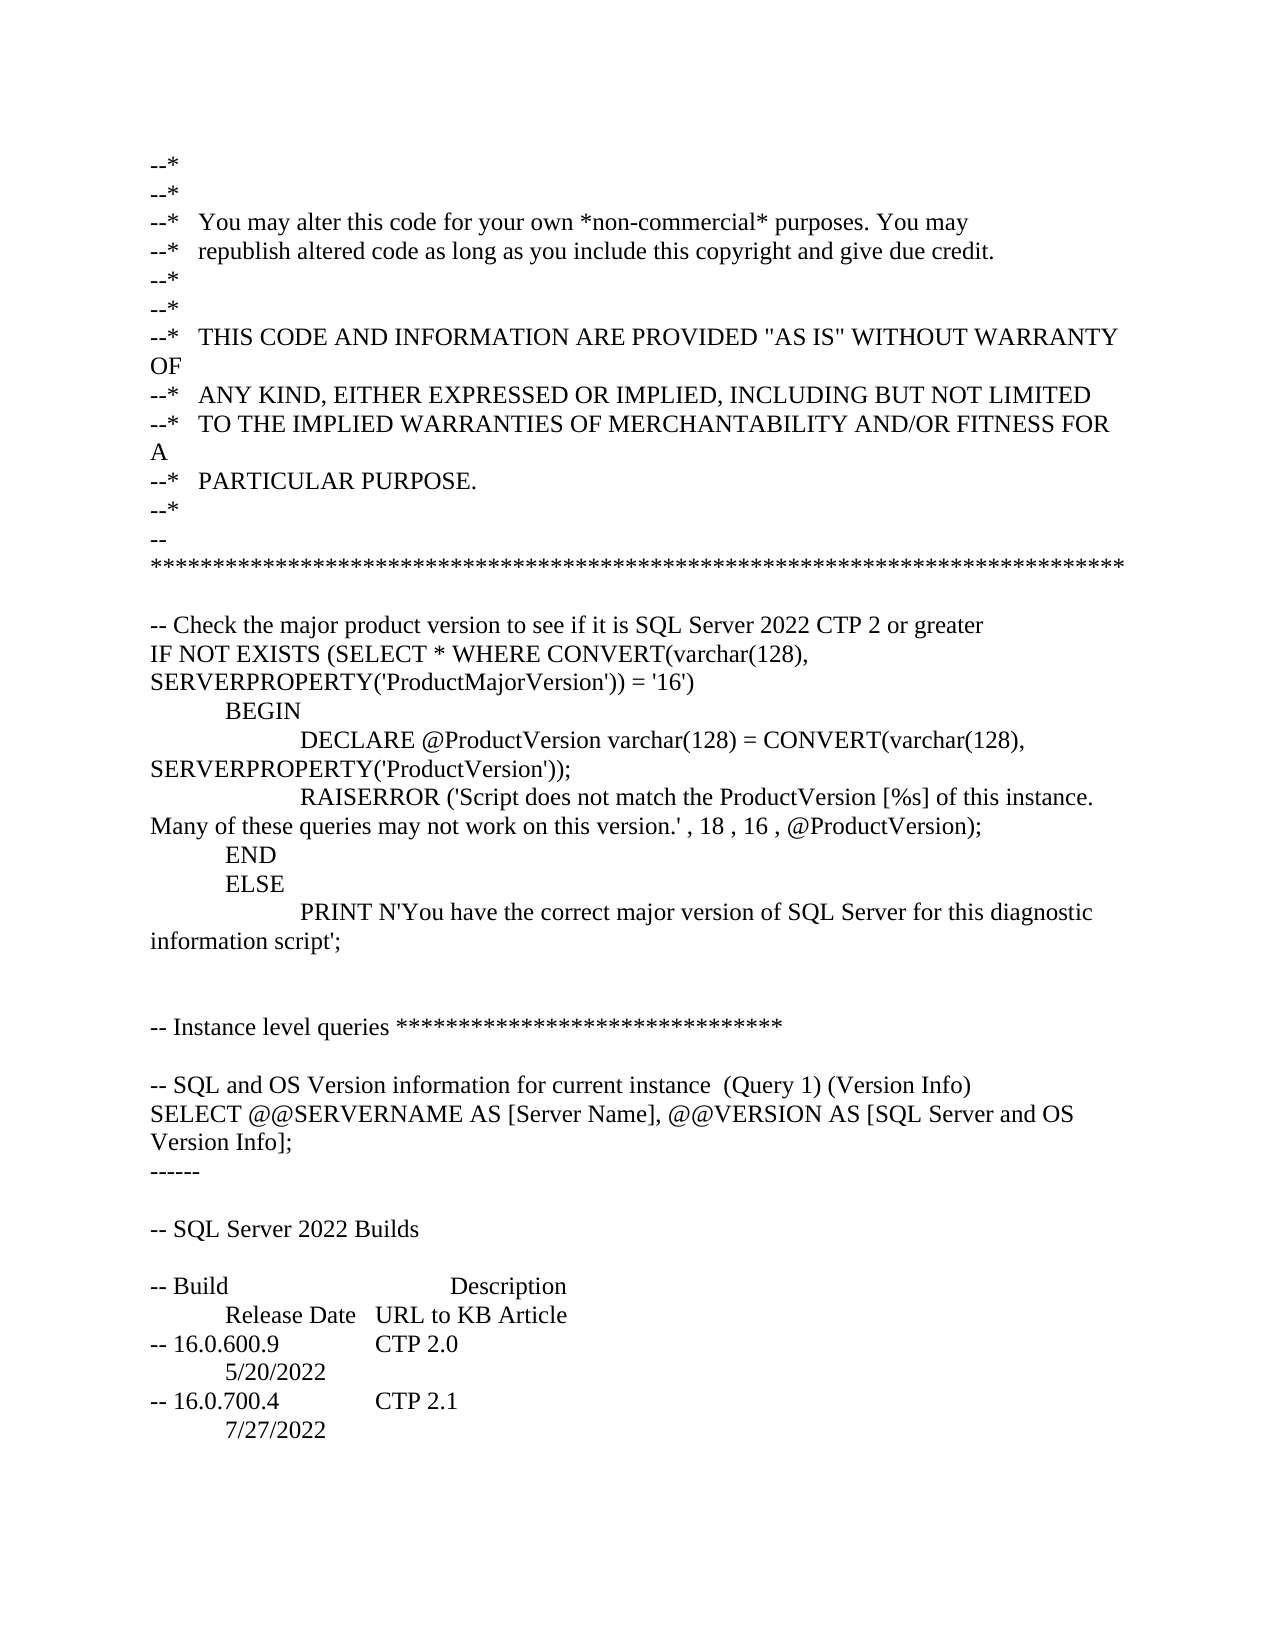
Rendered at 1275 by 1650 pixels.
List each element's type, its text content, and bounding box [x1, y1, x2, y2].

text PRINT N'You have the correct major version of SQL Server for this diagnostic information script'; [150, 897, 1125, 955]
text --* You may alter this code for your own *non-commercial* purposes. You may [150, 207, 1125, 236]
text -- Instance level queries ******************************* [150, 1012, 1125, 1041]
text --****************************************************************************** [150, 524, 1125, 581]
text --* ANY KIND, EITHER EXPRESSED OR IMPLIED, INCLUDING BUT NOT LIMITED [150, 380, 1125, 409]
text --* republish altered code as long as you include this copyright and give due credit. [150, 236, 1125, 265]
text DECLARE @ProductVersion varchar(128) = CONVERT(varchar(128), SERVERPROPERTY('ProductVersion')); [150, 725, 1125, 782]
text -- Build Description Release Date URL to KB Article [150, 1271, 1125, 1329]
text -- Check the major product version to see if it is SQL Server 2022 CTP 2 or greater [150, 610, 1125, 639]
text --* [150, 179, 1125, 207]
text --* [150, 495, 1125, 524]
text --* [150, 265, 1125, 294]
text -- SQL and OS Version information for current instance (Query 1) (Version Info) [150, 1070, 1125, 1099]
text -- 16.0.600.9 CTP 2.0 5/20/2022 [150, 1329, 1125, 1386]
text -- 16.0.700.4 CTP 2.1 7/27/2022 [150, 1386, 1125, 1444]
text IF NOT EXISTS (SELECT * WHERE CONVERT(varchar(128), SERVERPROPERTY('ProductMajorVersion')) = '16') [150, 639, 1125, 696]
text --* TO THE IMPLIED WARRANTIES OF MERCHANTABILITY AND/OR FITNESS FOR A [150, 409, 1125, 466]
text --* THIS CODE AND INFORMATION ARE PROVIDED "AS IS" WITHOUT WARRANTY OF [150, 322, 1125, 380]
text ------ [150, 1156, 1125, 1185]
text --* [150, 294, 1125, 322]
text BEGIN [150, 696, 1125, 725]
text SELECT @@SERVERNAME AS [Server Name], @@VERSION AS [SQL Server and OS Version Info]; [150, 1099, 1125, 1156]
text -- SQL Server 2022 Builds [150, 1214, 1125, 1271]
text RAISERROR ('Script does not match the ProductVersion [%s] of this instance. Many of these queries may not work on this version.' , 18 , 16 , @ProductVersion); [150, 782, 1125, 840]
text --* [150, 150, 1125, 179]
text END [150, 840, 1125, 869]
text --* PARTICULAR PURPOSE. [150, 466, 1125, 495]
text ELSE [150, 869, 1125, 897]
